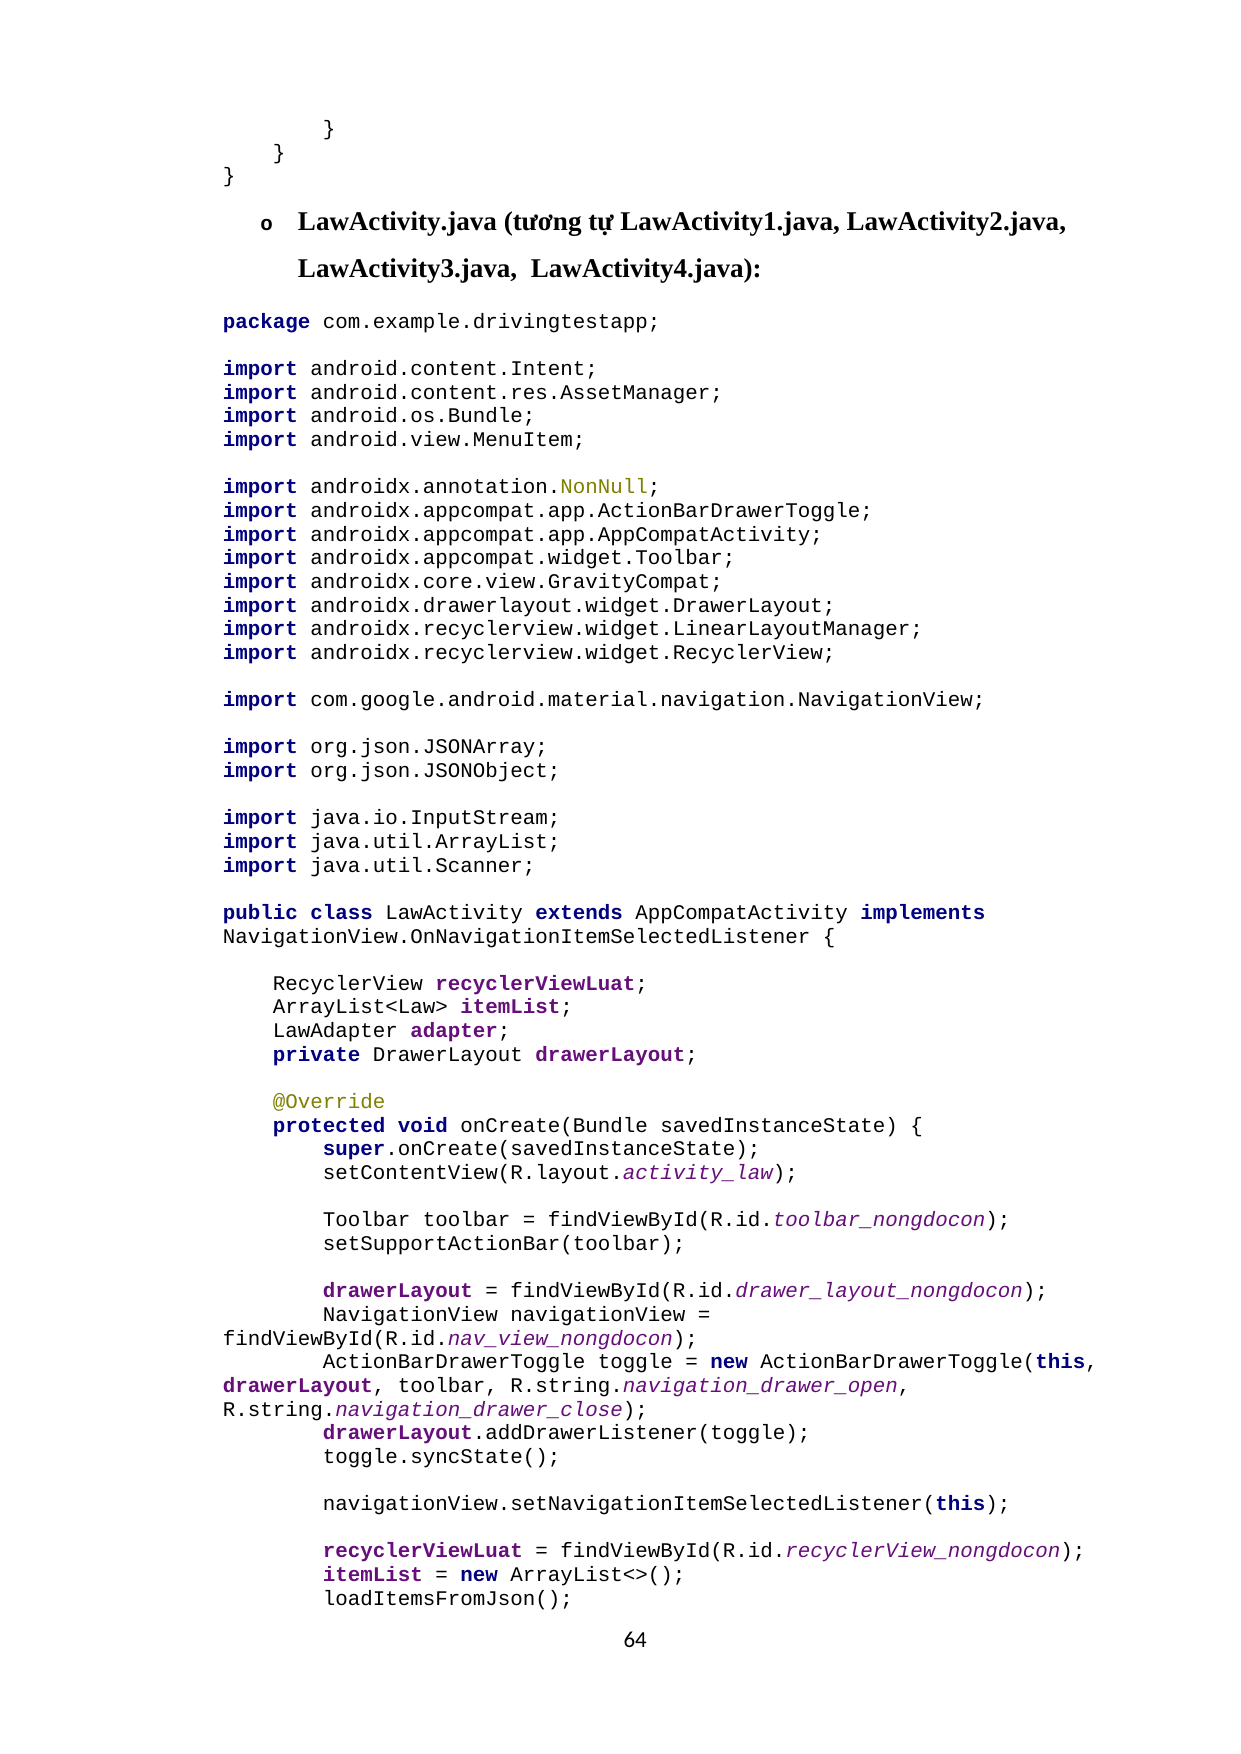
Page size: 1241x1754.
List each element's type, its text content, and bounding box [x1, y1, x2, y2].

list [185, 118, 1122, 189]
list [223, 311, 1122, 1611]
list LawActivity.java (tương tự LawActivity1.java, LawActivity2.java, LawActivity3.java, LawActivity4.java): [260, 204, 1122, 283]
